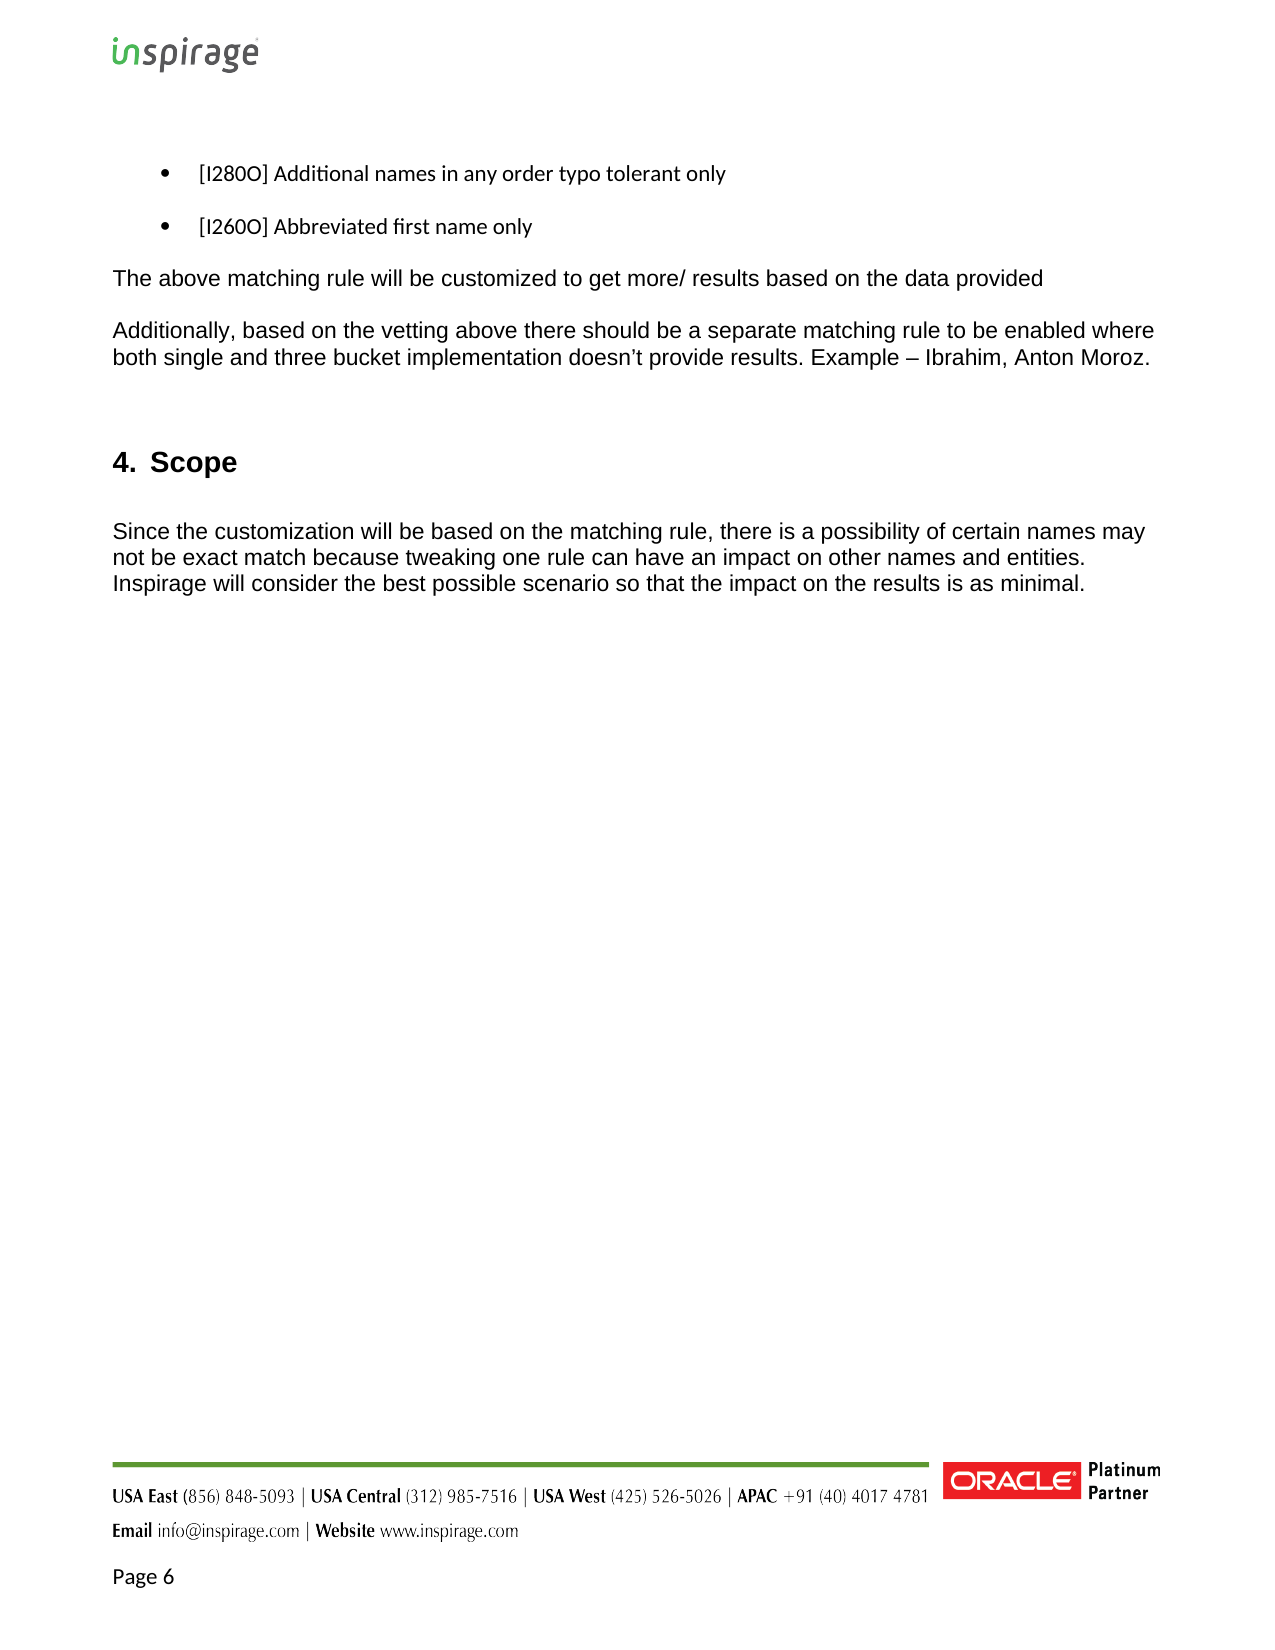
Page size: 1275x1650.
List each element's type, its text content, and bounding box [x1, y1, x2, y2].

table_cell [I260O] Abbreviated first name only [113, 212, 914, 265]
picture [112, 1462, 1160, 1542]
picture [112, 37, 259, 73]
subtitle Scope [112, 445, 1162, 478]
text The above matching rule will be customized to get more/ results based on the data provided [112, 265, 1162, 291]
table_cell [I280O] Additional names in any order typo tolerant only [113, 159, 914, 212]
text Additionally, based on the vetting above there should be a separate matching rule to be enabled where both single and three bucket implementation doesn’t provide results. Example – Ibrahim, Anton Moroz. [112, 317, 1162, 370]
text Since the customization will be based on the matching rule, there is a possibility of certain names may not be exact match because tweaking one rule can have an impact on other names and entities. Inspirage will consider the best possible scenario so that the impact on the results is as minimal. [112, 518, 1162, 597]
